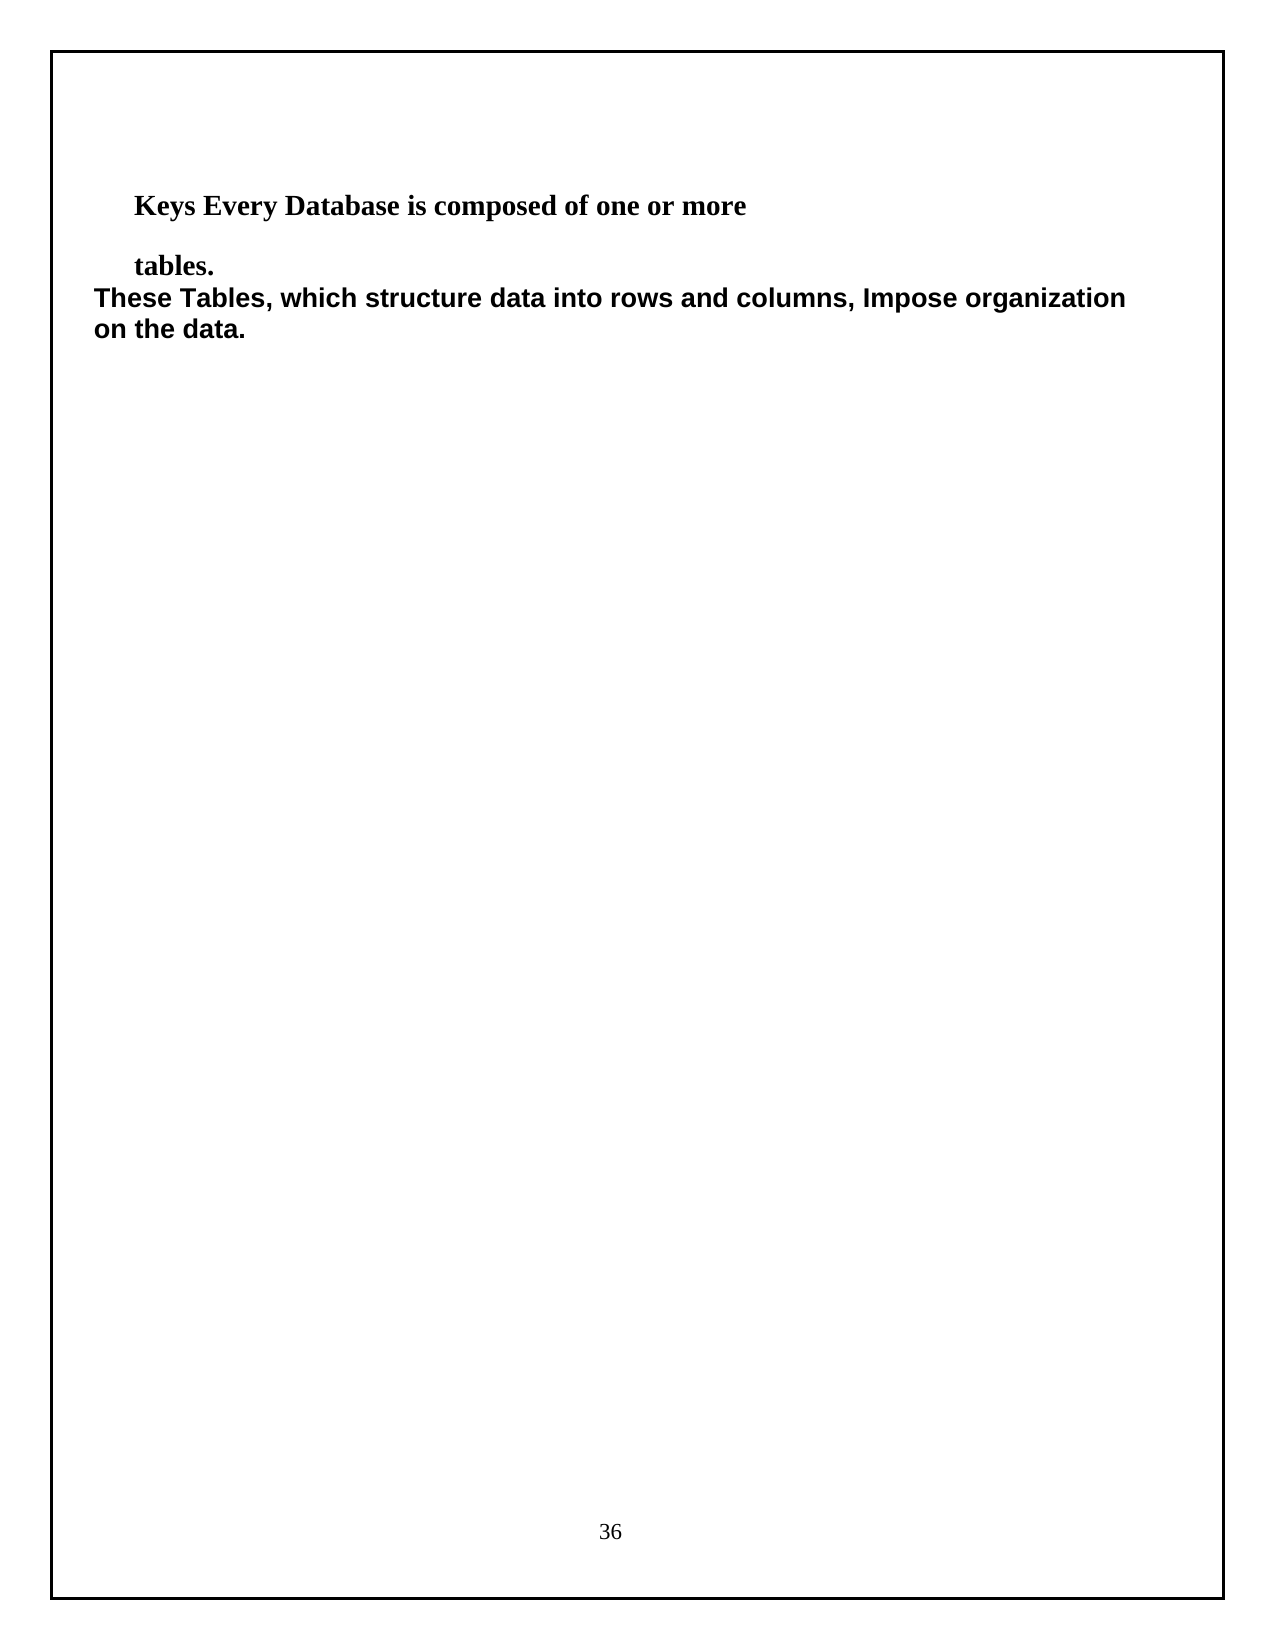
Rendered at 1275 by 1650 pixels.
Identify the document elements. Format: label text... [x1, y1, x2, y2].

text These Tables, which structure data into rows and columns, Impose organization on the data. [94, 282, 1127, 344]
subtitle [134, 162, 795, 281]
